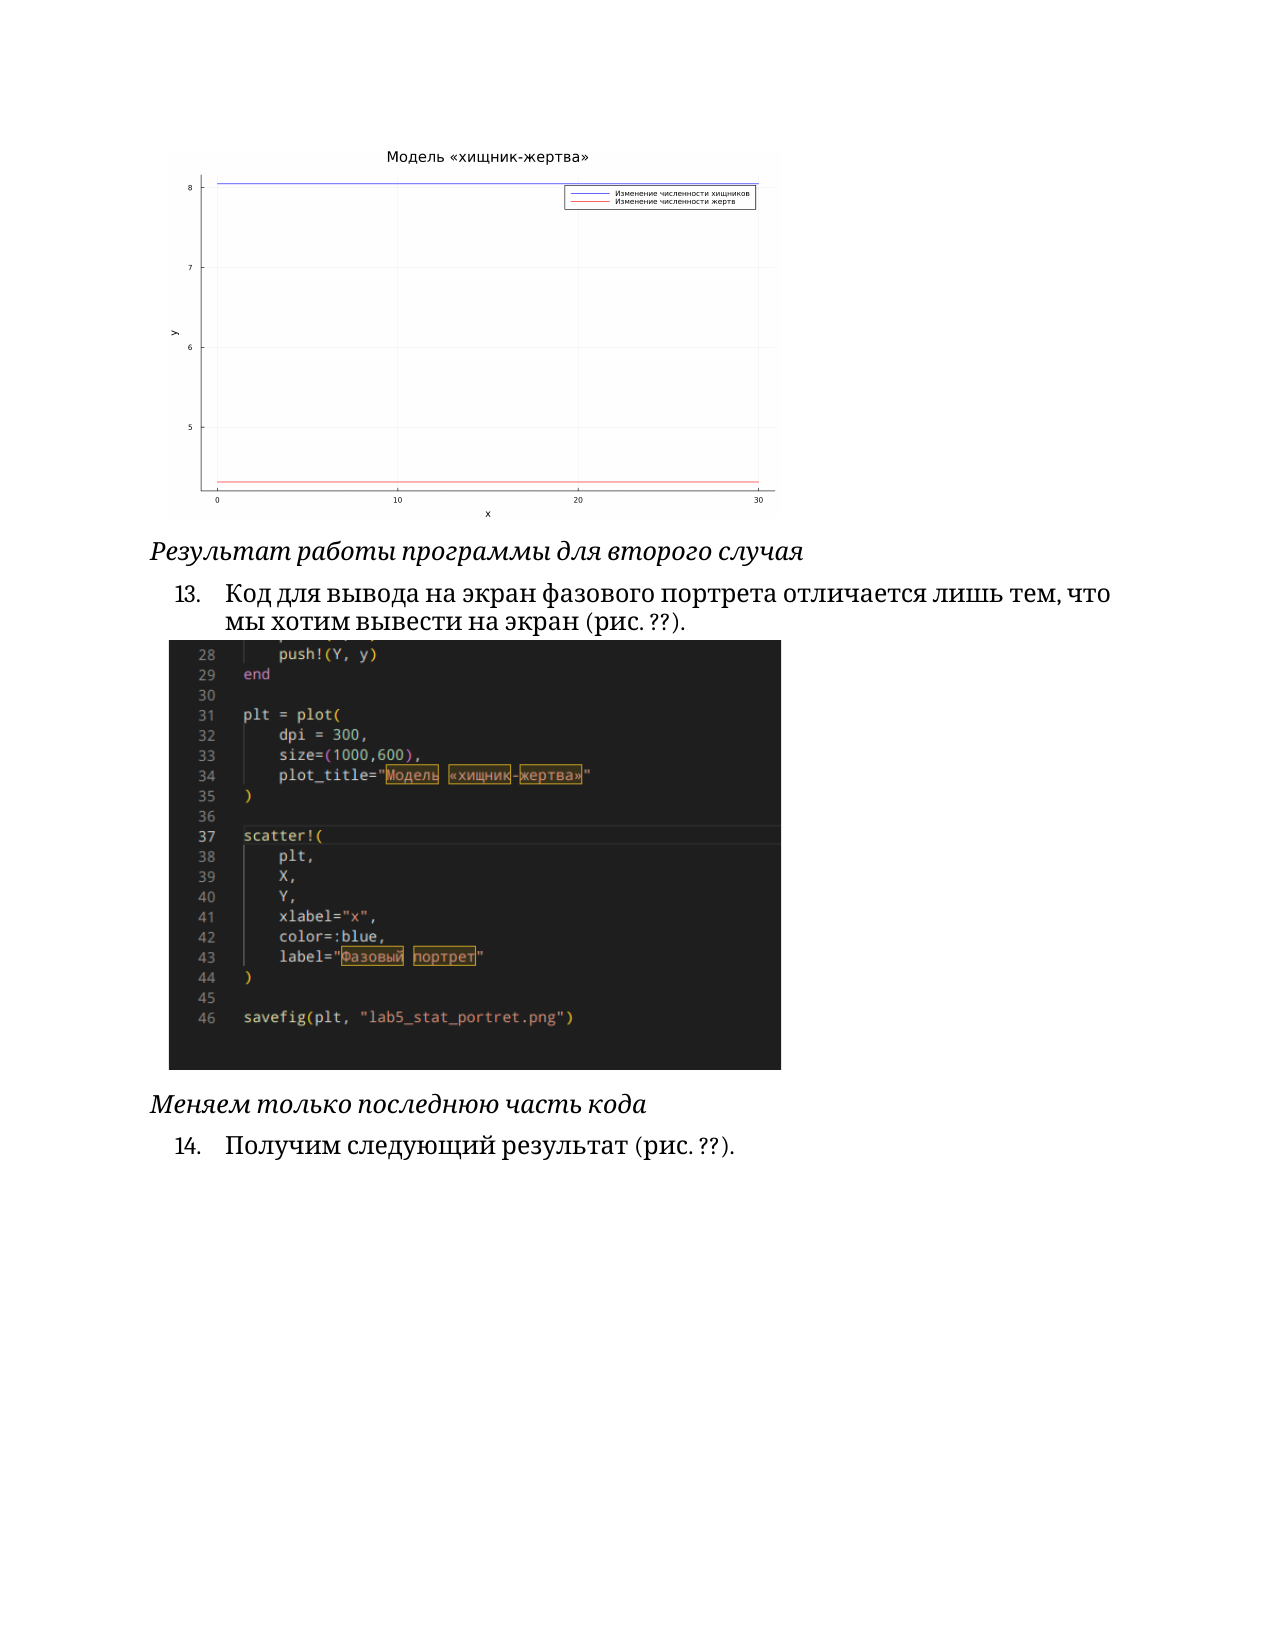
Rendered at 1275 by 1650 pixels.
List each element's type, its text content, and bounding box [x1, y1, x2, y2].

list Код для вывода на экран фазового портрета отличается лишь тем, что мы хотим вывести на экран (рис. ??). [175, 579, 1125, 637]
picture [168, 640, 782, 1070]
text Меняем только последнюю часть кода [150, 1091, 1125, 1119]
list Получим следующий результат (рис. ??). [175, 1132, 1125, 1161]
text Результат работы программы для второго случая [150, 538, 1125, 567]
picture [168, 150, 782, 518]
